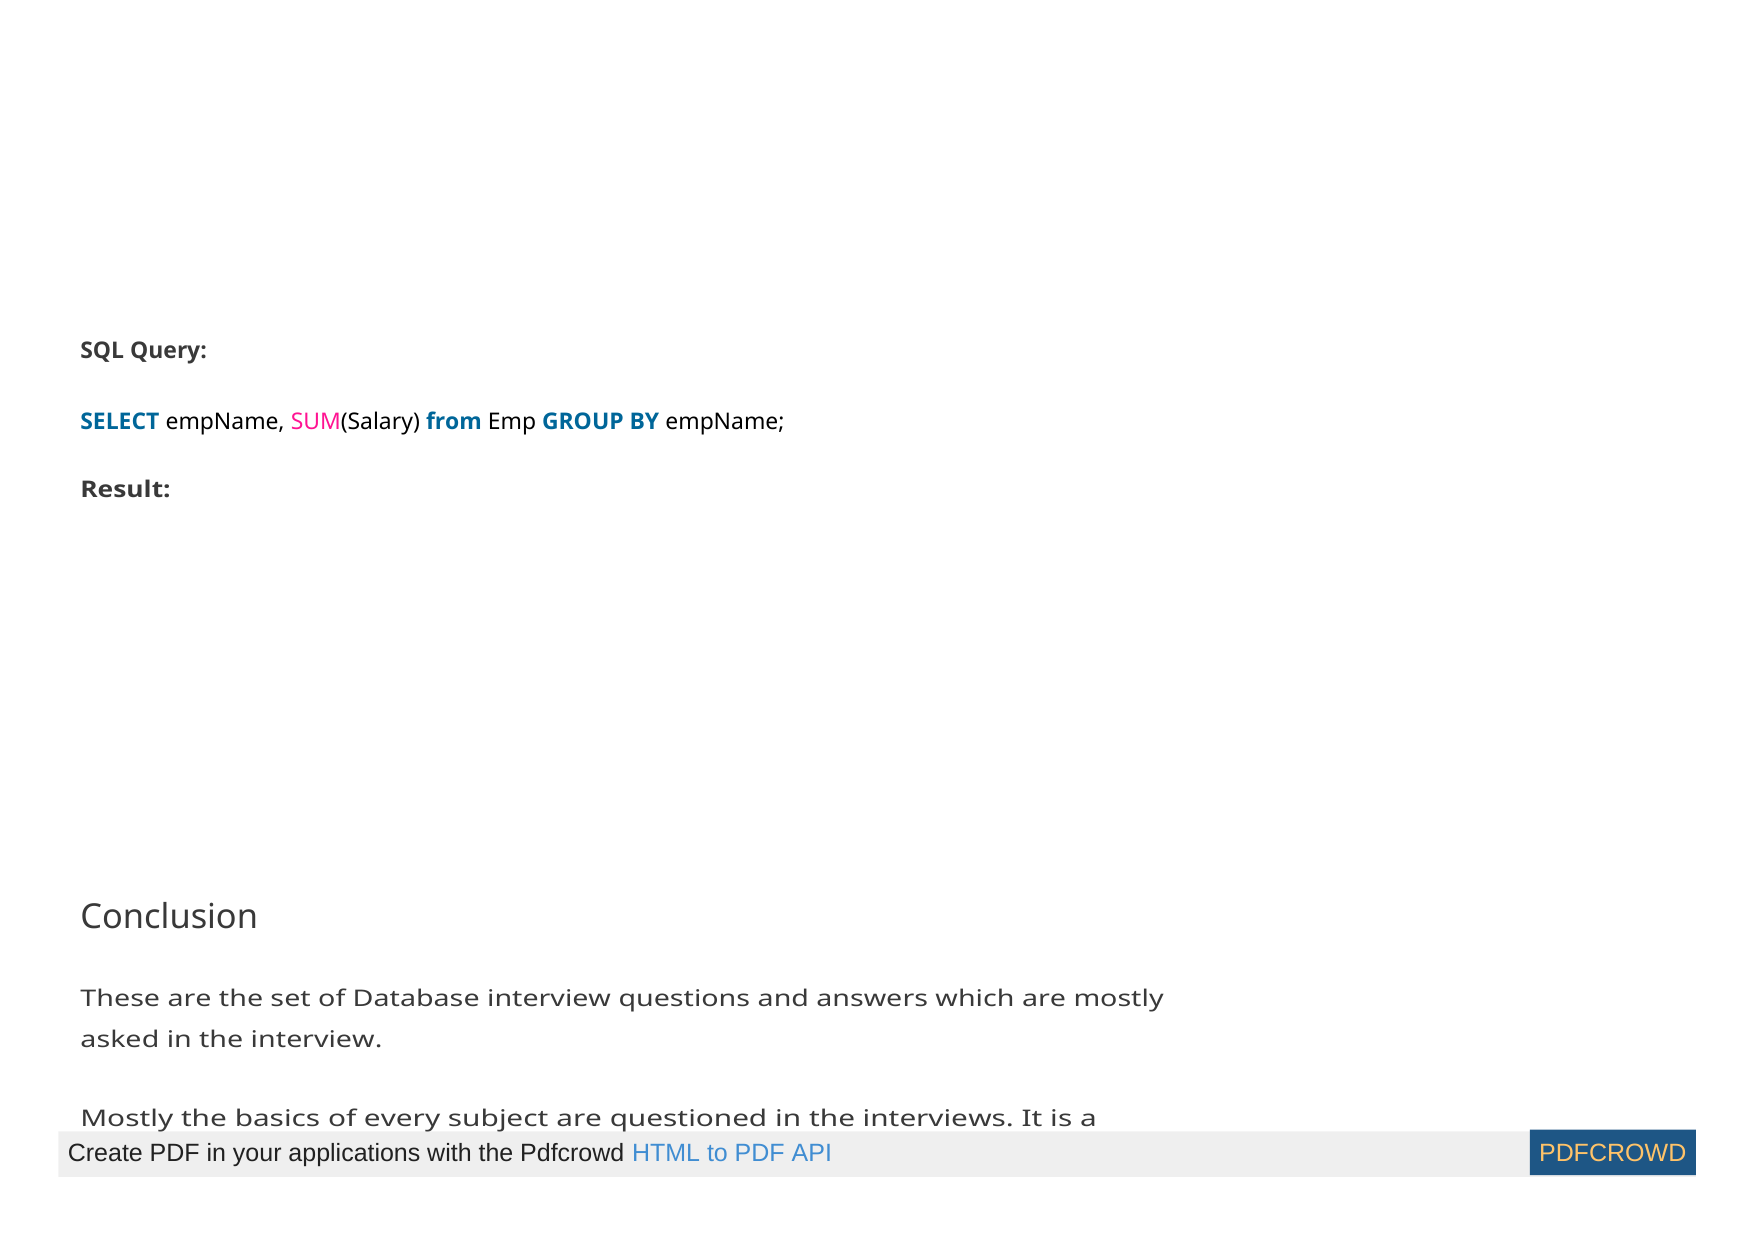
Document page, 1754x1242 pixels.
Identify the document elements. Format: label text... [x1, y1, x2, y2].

text SQL Query: [80, 334, 1706, 366]
text These are the set of Database interview questions and answers which are mostly asked in the interview. [80, 982, 1171, 1054]
subtitle Result: [80, 473, 1706, 504]
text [80, 1102, 1161, 1133]
text SELECT empName, SUM(Salary) from Emp GROUP BY empName; [80, 405, 1706, 436]
text Conclusion [80, 892, 1706, 939]
